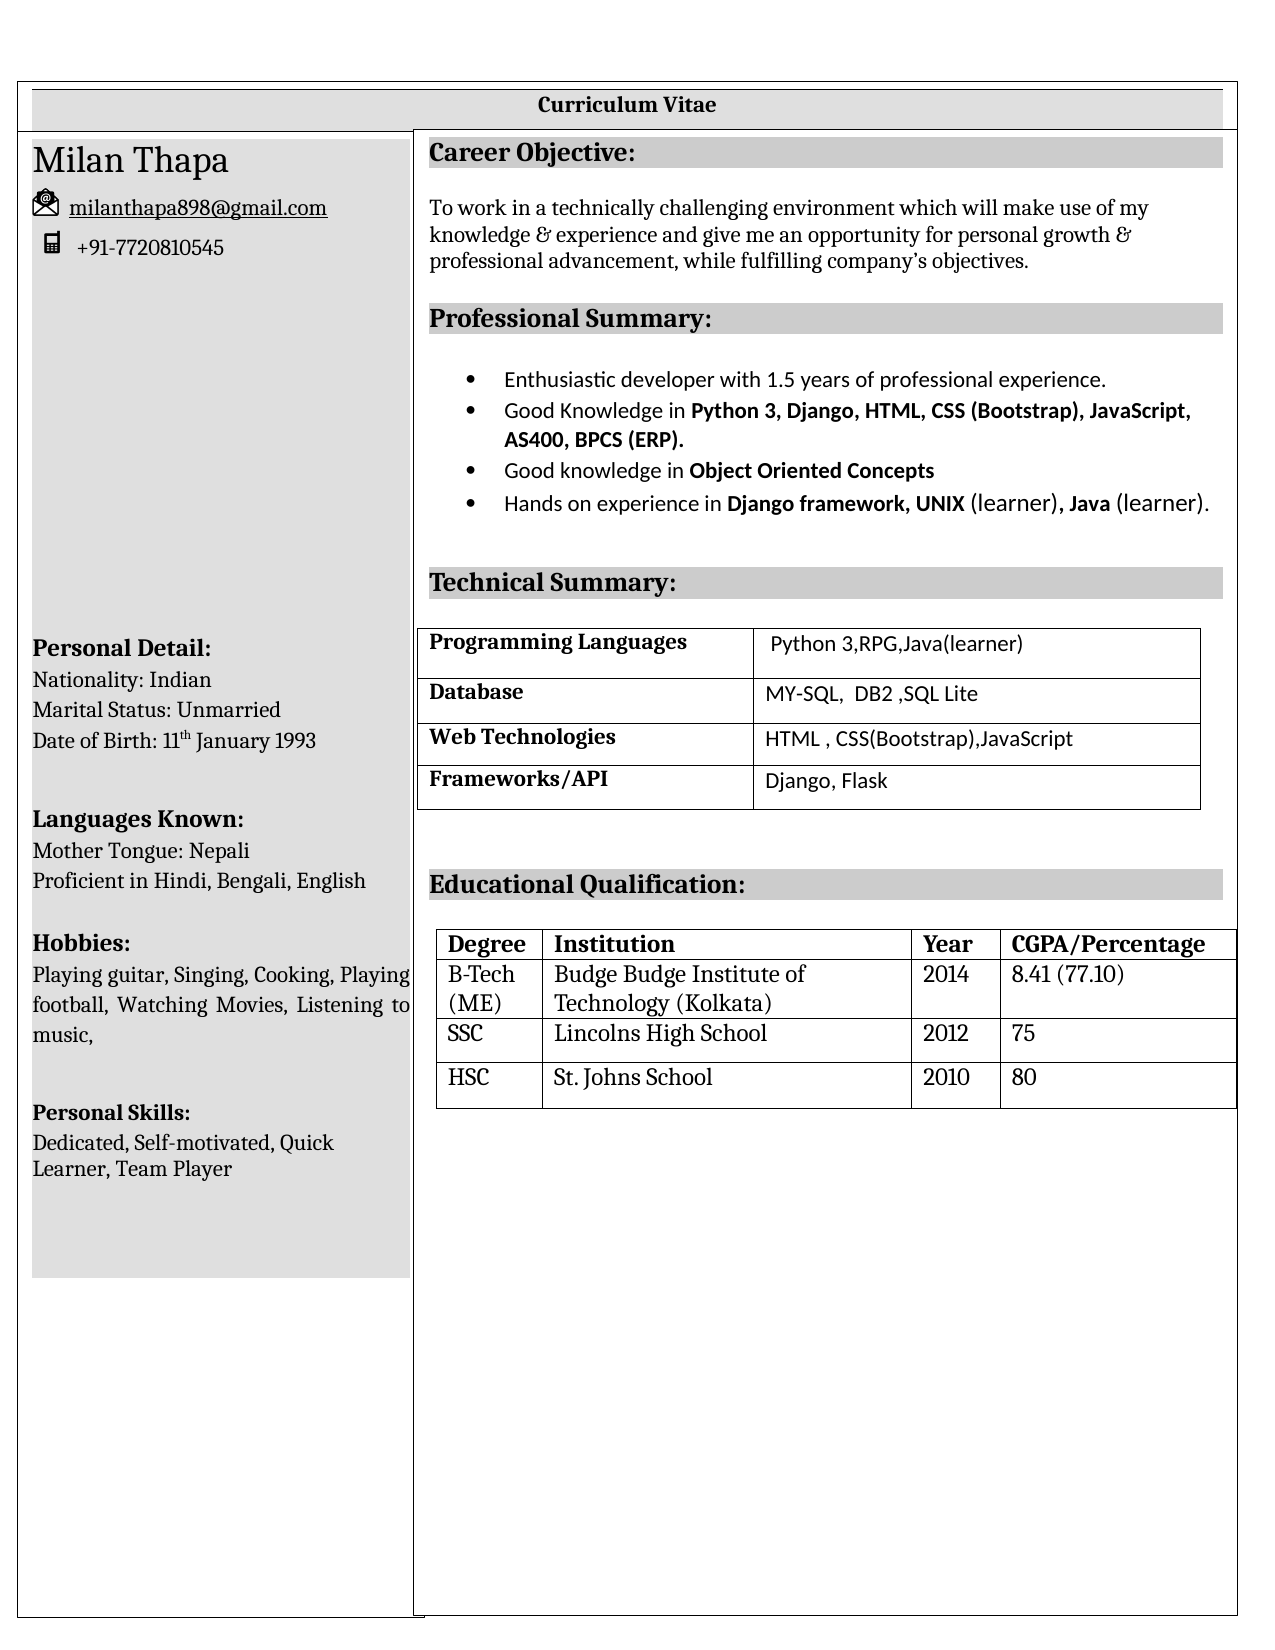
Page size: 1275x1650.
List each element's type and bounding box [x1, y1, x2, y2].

picture [32, 228, 72, 256]
picture [32, 188, 59, 216]
